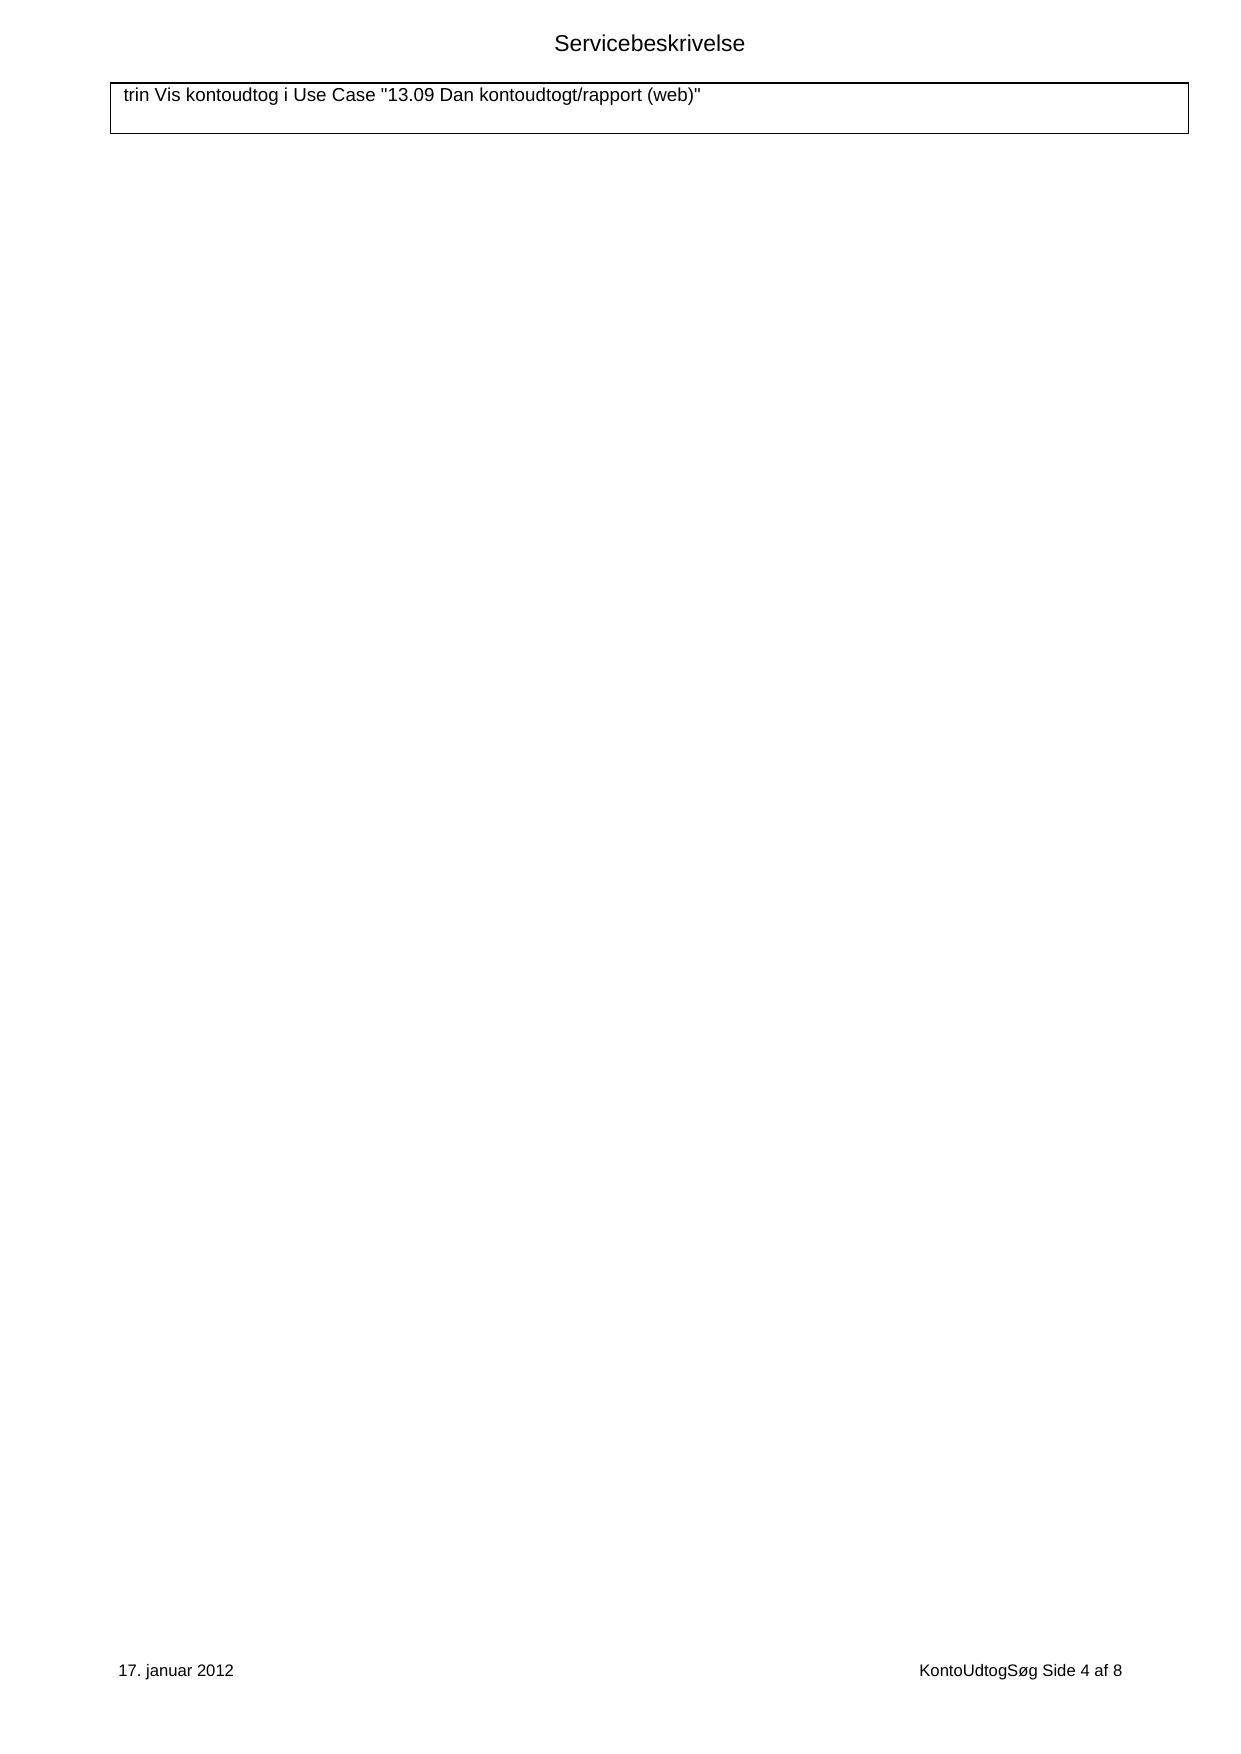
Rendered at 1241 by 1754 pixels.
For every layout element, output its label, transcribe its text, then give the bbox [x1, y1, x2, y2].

table_cell trin Vis kontoudtog i Use Case "13.09 Dan kontoudtogt/rapport (web)" [111, 84, 1188, 133]
